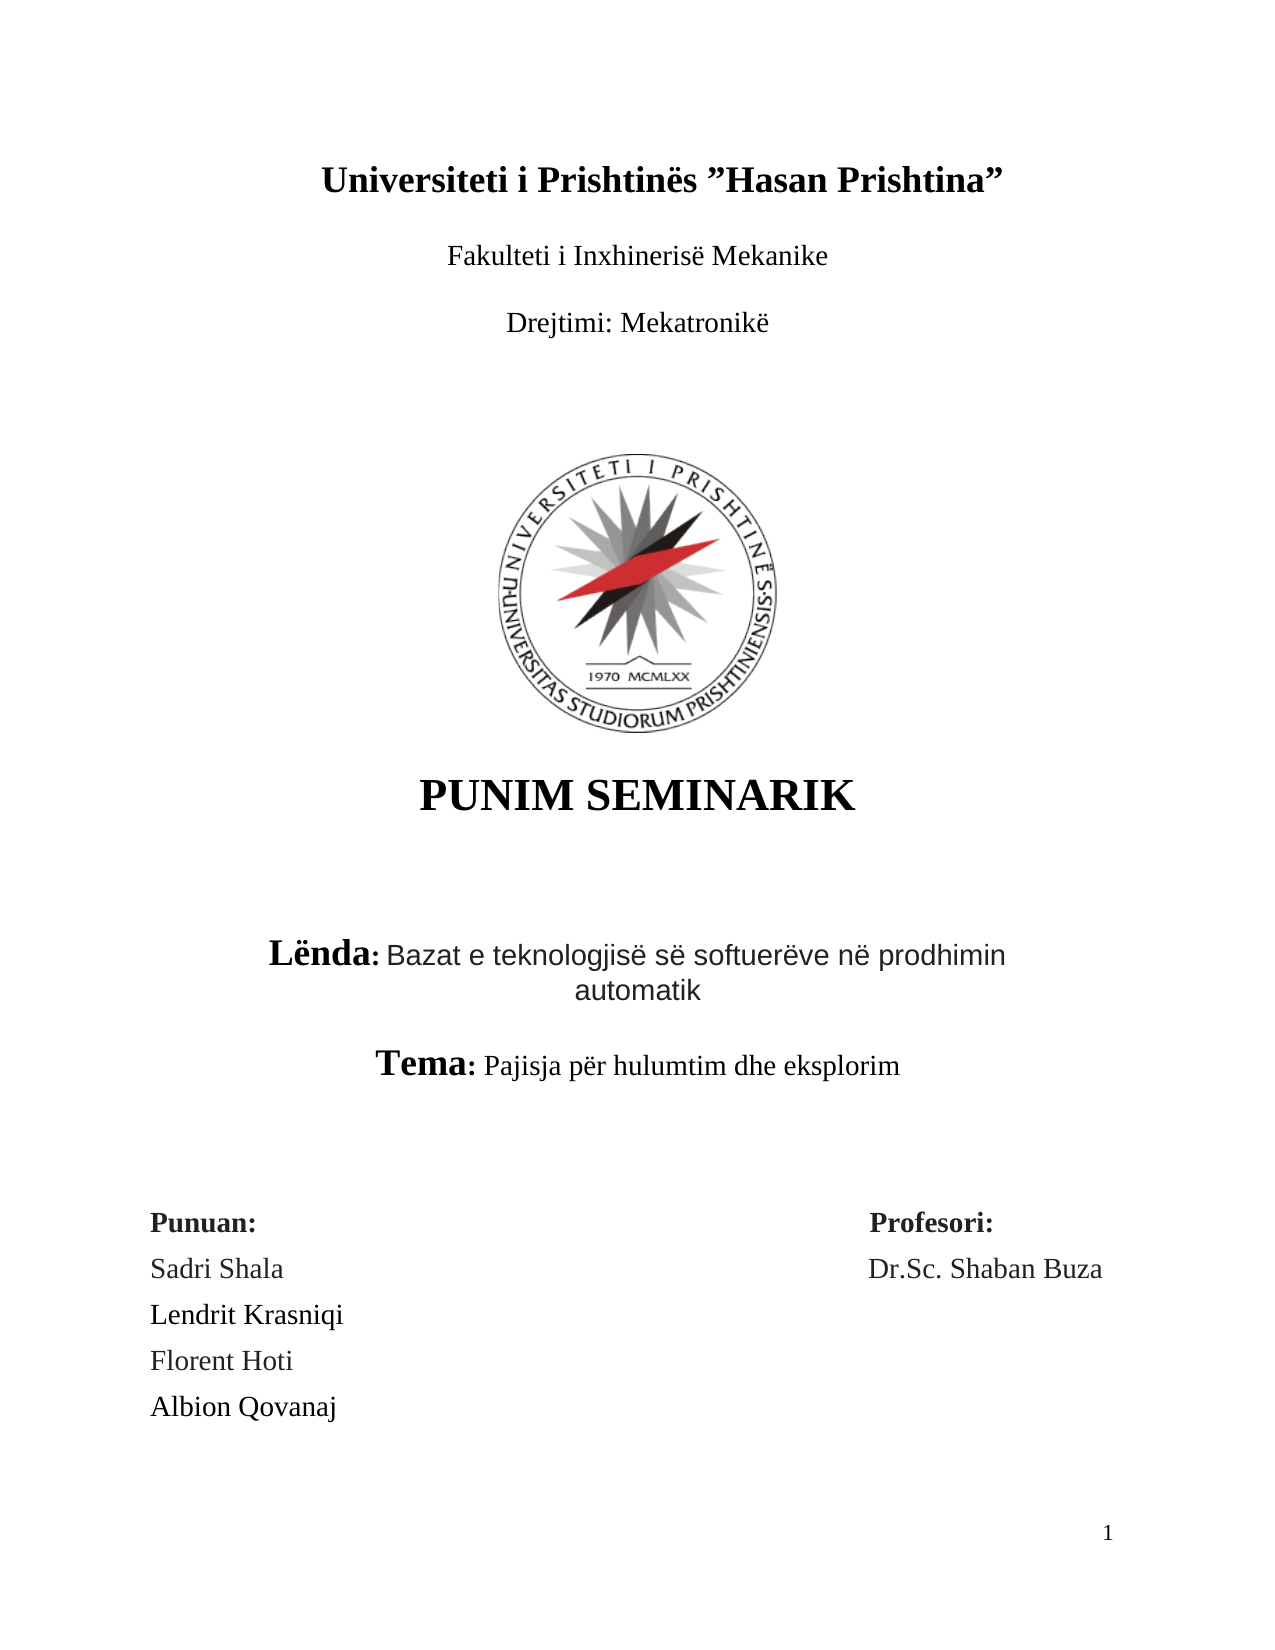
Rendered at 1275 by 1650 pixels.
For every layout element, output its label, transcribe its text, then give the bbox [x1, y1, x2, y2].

text Albion Qovanaj [150, 1389, 1137, 1422]
text Lënda: Bazat e teknologjisë së softuerëve në prodhimin automatik [223, 930, 1052, 1007]
text Punuan: Profesori: [150, 1205, 1137, 1239]
text Sadri Shala Dr.Sc. Shaban Buza [150, 1251, 1137, 1284]
title PUNIM SEMINARIK [223, 768, 1052, 820]
text Fakulteti i Inxhinerisë Mekanike Drejtimi: Mekatronikë [447, 238, 828, 339]
picture [498, 454, 777, 733]
text Tema: Pajisja për hulumtim dhe eksplorim [223, 1041, 1052, 1084]
text Florent Hoti [150, 1343, 1137, 1376]
text Lendrit Krasniqi [150, 1297, 1137, 1330]
list Universiteti i Prishtinës ”Hasan Prishtina” [187, 158, 1137, 201]
